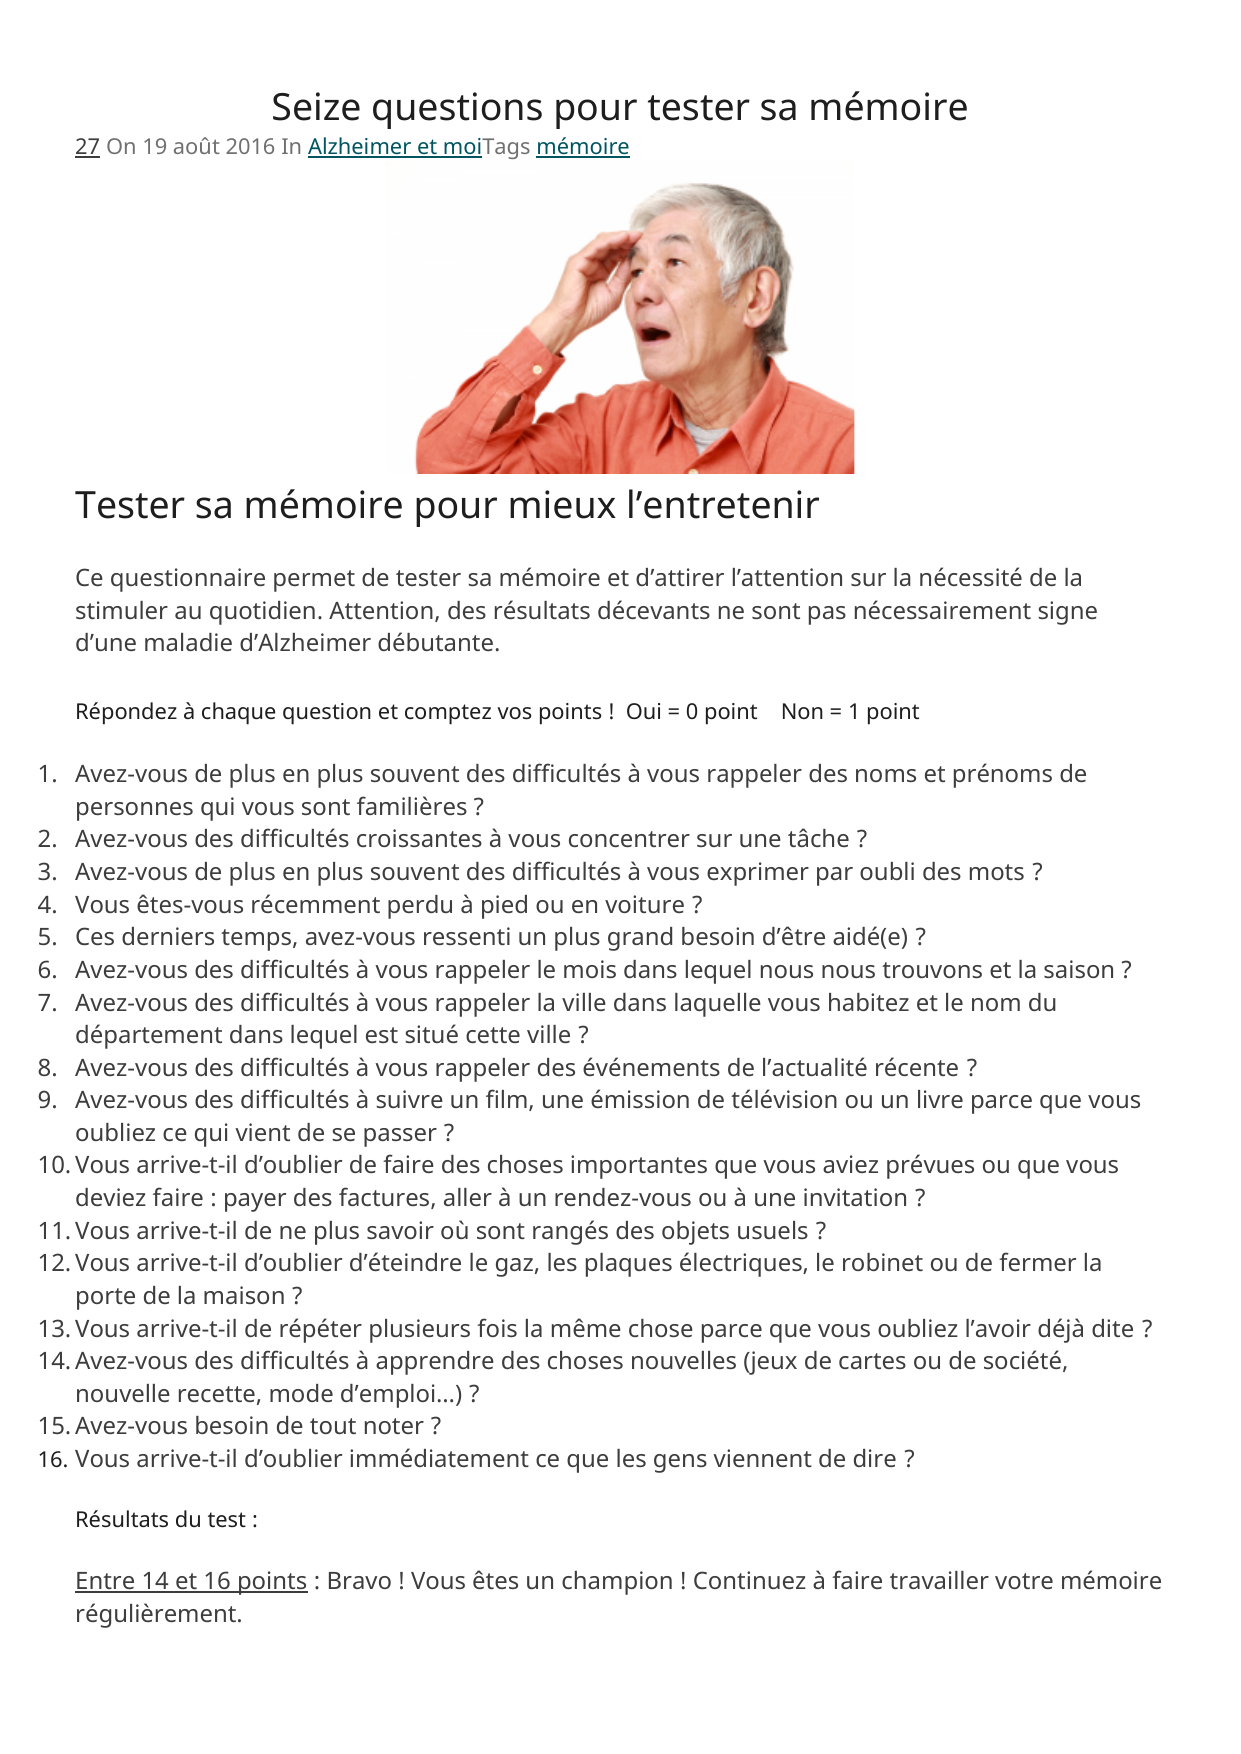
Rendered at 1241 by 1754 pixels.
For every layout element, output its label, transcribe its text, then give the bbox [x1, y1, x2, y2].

text Répondez à chaque question et comptez vos points ! Oui = 0 point Non = 1 point [75, 691, 1165, 726]
list Vous arrive-t-il de ne plus savoir où sont rangés des objets usuels ? [37, 1213, 1165, 1246]
list Avez-vous de plus en plus souvent des difficultés à vous rappeler des noms et prénoms de personnes qui vous sont familières ? [37, 757, 1165, 822]
text Tester sa mémoire pour mieux l’entretenir [75, 473, 1165, 530]
list Avez-vous des difficultés à vous rappeler la ville dans laquelle vous habitez et le nom du département dans lequel est situé cette ville ? [37, 985, 1165, 1051]
text Ce questionnaire permet de tester sa mémoire et d’attirer l’attention sur la nécessité de la stimuler au quotidien. Attention, des résultats décevants ne sont pas nécessairement signe d’une maladie d’Alzheimer débutante. [75, 561, 1165, 659]
list Avez-vous de plus en plus souvent des difficultés à vous exprimer par oubli des mots ? [37, 855, 1165, 887]
list Avez-vous des difficultés à vous rappeler le mois dans lequel nous nous trouvons et la saison ? [37, 953, 1165, 985]
text Seize questions pour tester sa mémoire [75, 75, 1165, 131]
list Avez-vous des difficultés à vous rappeler des événements de l’actualité récente ? [37, 1051, 1165, 1083]
list Avez-vous des difficultés croissantes à vous concentrer sur une tâche ? [37, 822, 1165, 855]
list Avez-vous besoin de tout noter ? [37, 1409, 1165, 1442]
list Vous arrive-t-il d’oublier de faire des choses importantes que vous aviez prévues ou que vous deviez faire : payer des factures, aller à un rendez-vous ou à une invitation ? [37, 1148, 1165, 1213]
list Avez-vous des difficultés à suivre un film, une émission de télévision ou un livre parce que vous oubliez ce qui vient de se passer ? [37, 1083, 1165, 1148]
text Entre 14 et 16 points : Bravo ! Vous êtes un champion ! Continuez à faire travailler votre mémoire régulièrement. [75, 1564, 1165, 1629]
list Vous arrive-t-il de répéter plusieurs fois la même chose parce que vous oubliez l’avoir déjà dite ? [37, 1311, 1165, 1344]
picture [385, 161, 855, 474]
list Vous êtes-vous récemment perdu à pied ou en voiture ? [37, 887, 1165, 920]
text 27 On 19 août 2016 In Alzheimer et moiTags mémoire [75, 131, 1165, 161]
list Vous arrive-t-il d’oublier immédiatement ce que les gens viennent de dire ? [37, 1442, 1165, 1474]
text Résultats du test : [75, 1504, 1165, 1534]
list Ces derniers temps, avez-vous ressenti un plus grand besoin d’être aidé(e) ? [37, 920, 1165, 953]
list Avez-vous des difficultés à apprendre des choses nouvelles (jeux de cartes ou de société, nouvelle recette, mode d’emploi…) ? [37, 1344, 1165, 1409]
list Vous arrive-t-il d’oublier d’éteindre le gaz, les plaques électriques, le robinet ou de fermer la porte de la maison ? [37, 1246, 1165, 1311]
